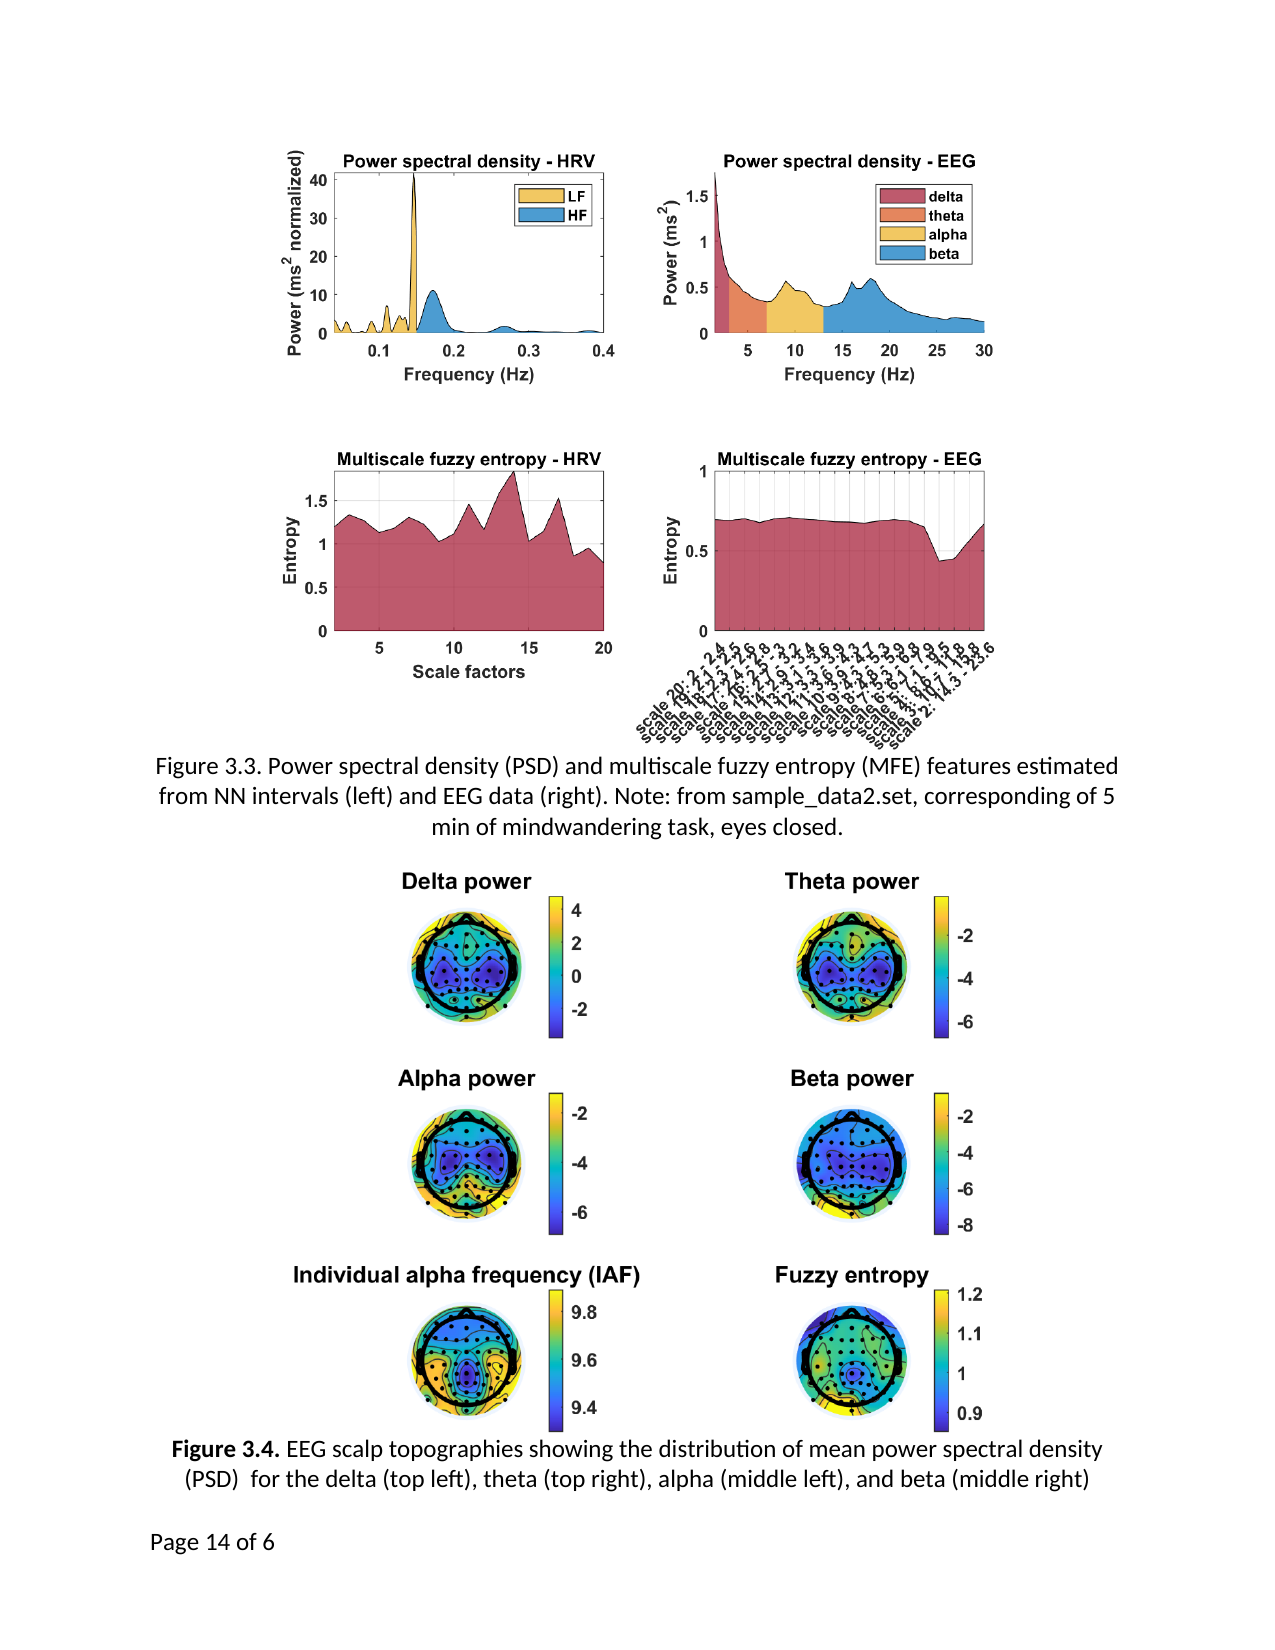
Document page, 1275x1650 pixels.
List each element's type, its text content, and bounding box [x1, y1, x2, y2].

picture [280, 150, 995, 750]
text Figure 3.3. Power spectral density (PSD) and multiscale fuzzy entropy (MFE) features estimated from NN intervals (left) and EEG data (right). Note: from sample_data2.set, corresponding of 5 min of mindwandering task, eyes closed. [150, 750, 1125, 842]
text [150, 1433, 1125, 1494]
picture [293, 872, 983, 1433]
